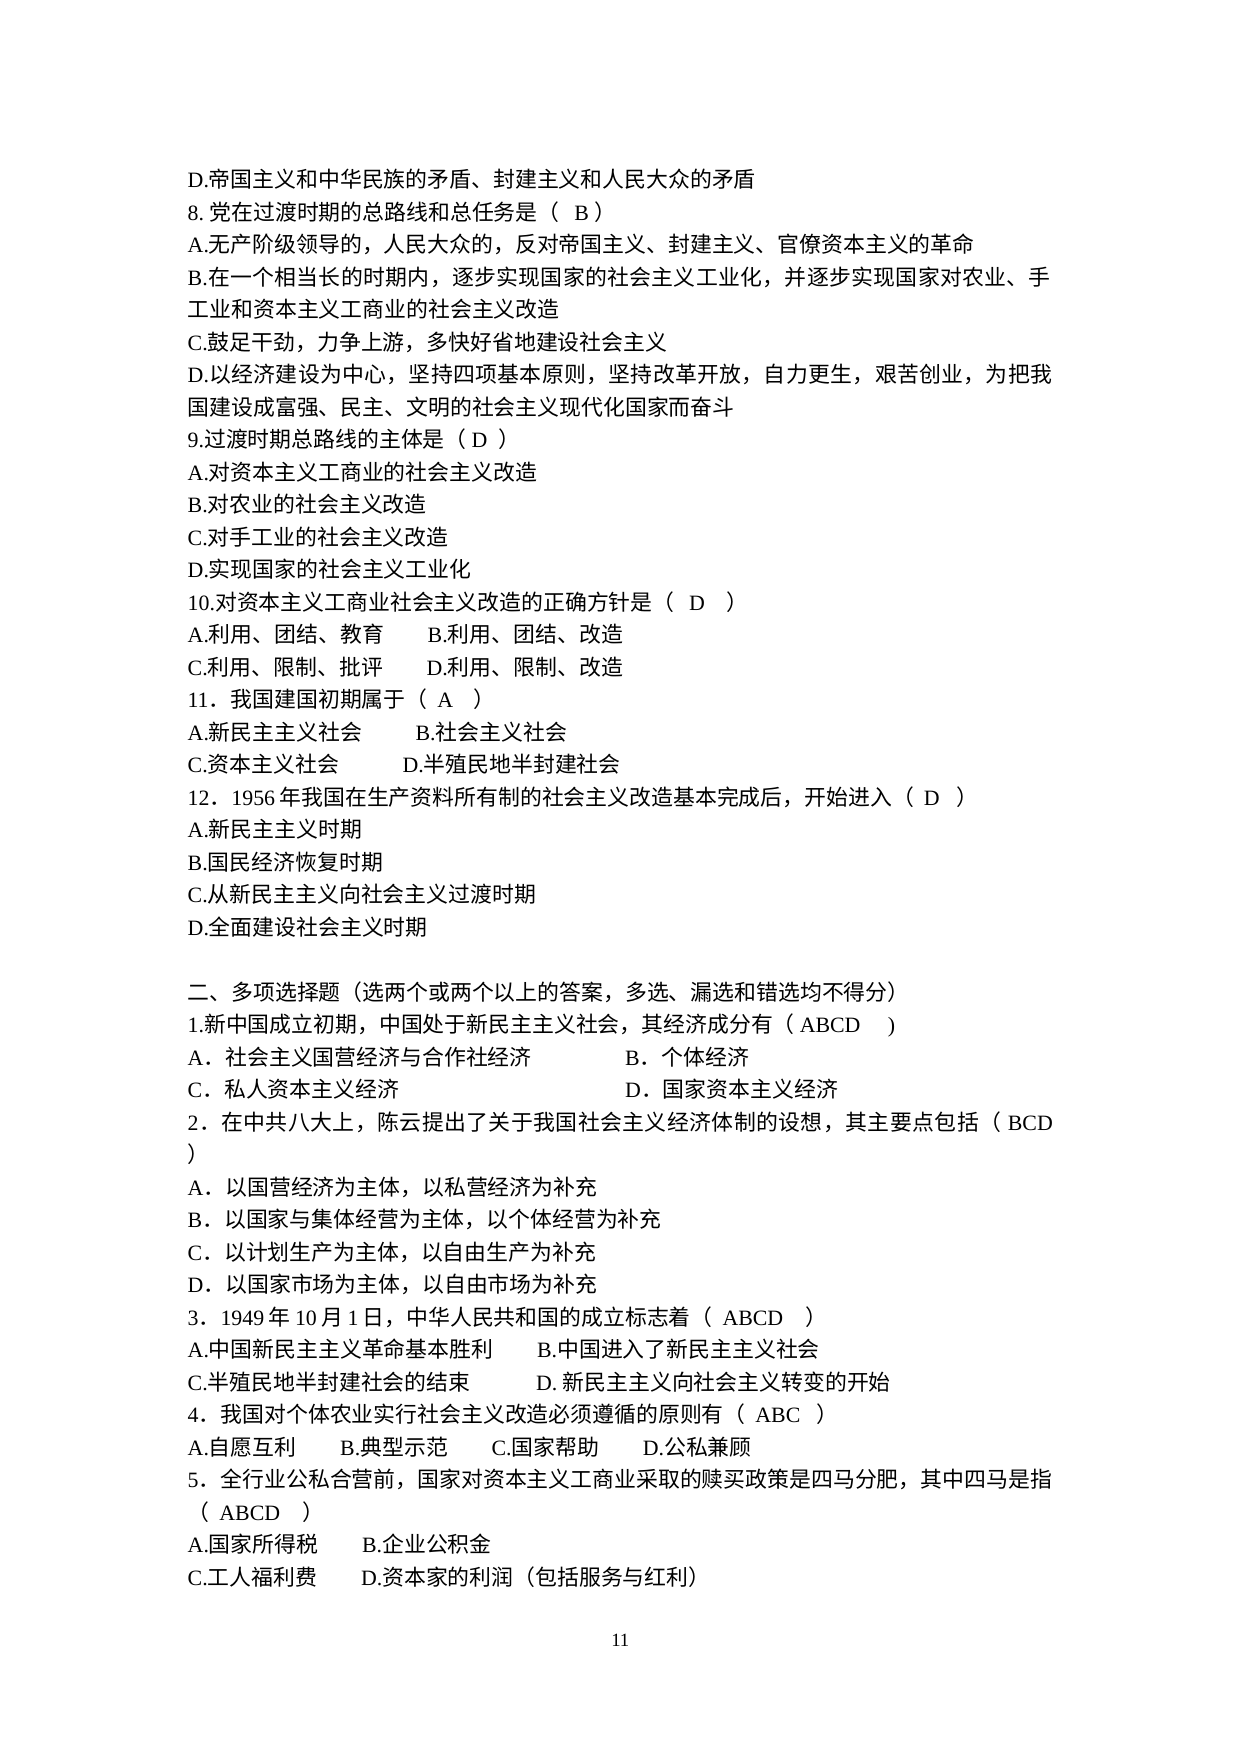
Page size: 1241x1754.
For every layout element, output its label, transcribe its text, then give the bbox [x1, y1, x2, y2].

text 1.新中国成立初期，中国处于新民主主义社会，其经济成分有（ ABCD ) [187, 1007, 1053, 1039]
text C.鼓足干劲，力争上游，多快好省地建设社会主义 [187, 324, 1053, 357]
text A.利用、团结、教育 B.利用、团结、改造 [187, 617, 1053, 649]
text D.实现国家的社会主义工业化 [187, 552, 1053, 584]
text B.国民经济恢复时期 [187, 844, 1053, 877]
text 9.过渡时期总路线的主体是（ D ） [187, 422, 1053, 454]
text 5．全行业公私合营前，国家对资本主义工商业采取的赎买政策是四马分肥，其中四马是指（ ABCD ） [187, 1462, 1053, 1527]
text D．以国家市场为主体，以自由市场为补充 [187, 1267, 1053, 1299]
text 3．1949年10月1日，中华人民共和国的成立标志着（ ABCD ） [187, 1299, 1053, 1332]
text 10.对资本主义工商业社会主义改造的正确方针是（ D ） [187, 584, 1053, 617]
text C.利用、限制、批评 D.利用、限制、改造 [187, 649, 1053, 682]
text 二、多项选择题（选两个或两个以上的答案，多选、漏选和错选均不得分） [187, 974, 1053, 1007]
text 8. 党在过渡时期的总路线和总任务是（ B ） [187, 194, 1053, 227]
text B．以国家与集体经营为主体，以个体经营为补充 [187, 1202, 1053, 1234]
text 12．1956年我国在生产资料所有制的社会主义改造基本完成后，开始进入（ D ） [187, 779, 1053, 812]
text 4．我国对个体农业实行社会主义改造必须遵循的原则有（ ABC ） [187, 1397, 1053, 1429]
text A.国家所得税 B.企业公积金 [187, 1527, 1053, 1559]
text A.新民主主义时期 [187, 812, 1053, 844]
text A.对资本主义工商业的社会主义改造 [187, 454, 1053, 487]
text C.半殖民地半封建社会的结束 D. 新民主主义向社会主义转变的开始 [187, 1364, 1053, 1397]
text B.在一个相当长的时期内，逐步实现国家的社会主义工业化，并逐步实现国家对农业、手工业和资本主义工商业的社会主义改造 [187, 259, 1053, 324]
text C.工人福利费 D.资本家的利润（包括服务与红利） [187, 1559, 1053, 1592]
text D.以经济建设为中心，坚持四项基本原则，坚持改革开放，自力更生，艰苦创业，为把我国建设成富强、民主、文明的社会主义现代化国家而奋斗 [187, 357, 1053, 422]
text A．社会主义国营经济与合作社经济 B．个体经济 [187, 1039, 1053, 1072]
text A.无产阶级领导的，人民大众的，反对帝国主义、封建主义、官僚资本主义的革命 [187, 227, 1053, 259]
text A.新民主主义社会 B.社会主义社会 [187, 714, 1053, 747]
text C.对手工业的社会主义改造 [187, 519, 1053, 552]
text 11．我国建国初期属于（ A ） [187, 682, 1053, 714]
text C.资本主义社会 D.半殖民地半封建社会 [187, 747, 1053, 779]
text A.中国新民主主义革命基本胜利 B.中国进入了新民主主义社会 [187, 1332, 1053, 1364]
text C.从新民主主义向社会主义过渡时期 [187, 877, 1053, 909]
text D.帝国主义和中华民族的矛盾、封建主义和人民大众的矛盾 [187, 162, 1053, 194]
text C．以计划生产为主体，以自由生产为补充 [187, 1234, 1053, 1267]
text B.对农业的社会主义改造 [187, 487, 1053, 519]
text A．以国营经济为主体，以私营经济为补充 [187, 1169, 1053, 1202]
text 2．在中共八大上，陈云提出了关于我国社会主义经济体制的设想，其主要点包括（ BCD ） [187, 1104, 1053, 1169]
text A.自愿互利 B.典型示范 C.国家帮助 D.公私兼顾 [187, 1429, 1053, 1462]
text D.全面建设社会主义时期 [187, 909, 1053, 942]
text C．私人资本主义经济 D．国家资本主义经济 [187, 1072, 1053, 1104]
